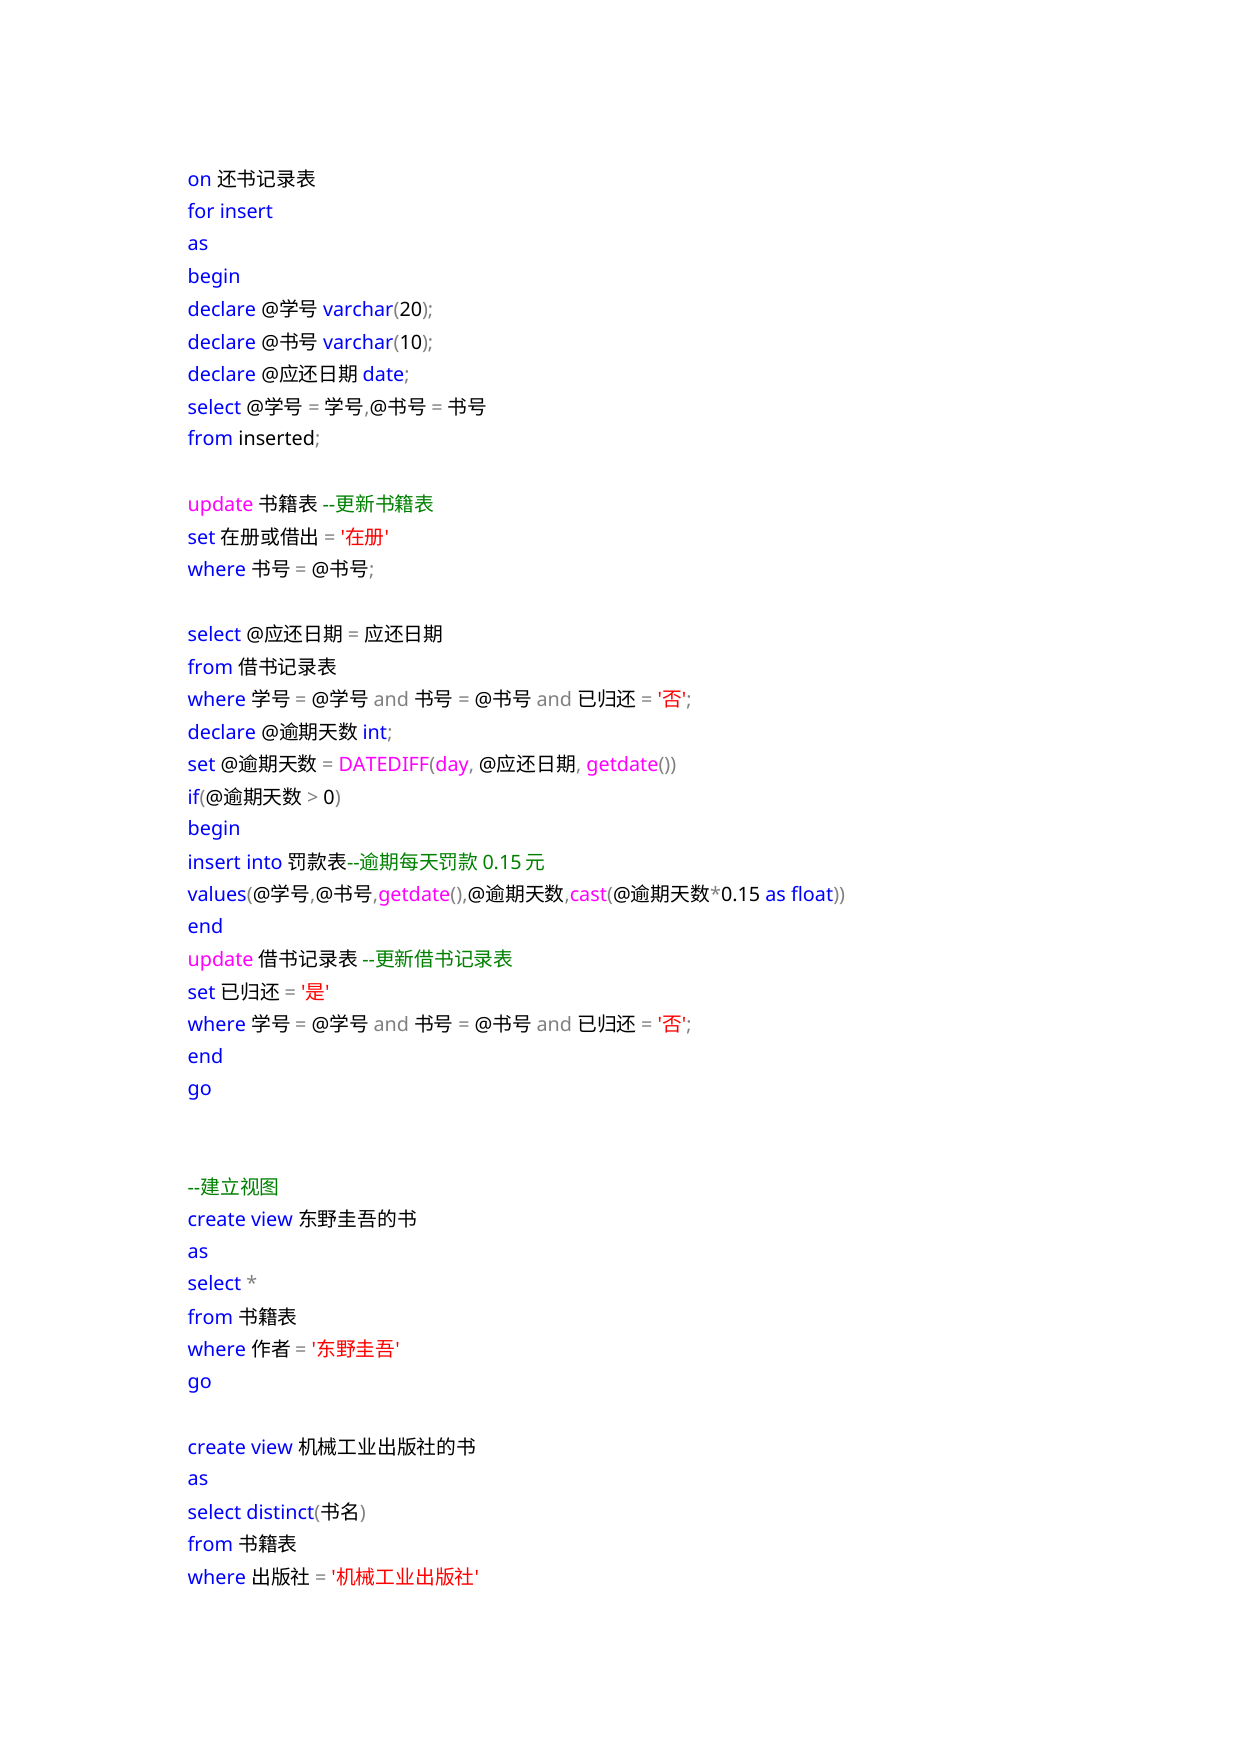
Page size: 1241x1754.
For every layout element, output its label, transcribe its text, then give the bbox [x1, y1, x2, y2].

text go [187, 1364, 1053, 1397]
text select * [187, 1267, 1053, 1299]
text set 已归还 = '是' [187, 974, 1053, 1007]
text select @学号 = 学号,@书号 = 书号 [187, 389, 1053, 422]
text values(@学号,@书号,getdate(),@逾期天数,cast(@逾期天数*0.15 as float)) [187, 877, 1053, 909]
text end [187, 1039, 1053, 1072]
text begin [187, 259, 1053, 292]
text insert into 罚款表--逾期每天罚款0.15元 [187, 844, 1053, 877]
text declare @学号 varchar(20); [187, 292, 1053, 324]
text set 在册或借出 = '在册' [187, 519, 1053, 552]
text declare @书号 varchar(10); [187, 324, 1053, 357]
text create view 东野圭吾的书 [187, 1202, 1053, 1234]
text select distinct(书名) [187, 1494, 1053, 1527]
text create view 机械工业出版社的书 [187, 1429, 1053, 1462]
text set @逾期天数 = DATEDIFF(day, @应还日期, getdate()) [187, 747, 1053, 779]
text from 书籍表 [187, 1299, 1053, 1332]
text declare @应还日期 date; [187, 357, 1053, 389]
text select @应还日期 = 应还日期 [187, 617, 1053, 649]
text where 书号 = @书号; [187, 552, 1053, 584]
text where 学号 = @学号 and 书号 = @书号 and 已归还 = '否'; [187, 682, 1053, 714]
text end [187, 909, 1053, 942]
text declare @逾期天数 int; [187, 714, 1053, 747]
text from inserted; [187, 422, 1053, 454]
text --建立视图 [187, 1169, 1053, 1202]
text where 出版社 = '机械工业出版社' [187, 1559, 1053, 1592]
text where 作者 = '东野圭吾' [187, 1332, 1053, 1364]
text go [187, 1072, 1053, 1104]
text as [187, 227, 1053, 259]
text where 学号 = @学号 and 书号 = @书号 and 已归还 = '否'; [187, 1007, 1053, 1039]
text on 还书记录表 [187, 162, 1053, 194]
text begin [187, 812, 1053, 844]
text from 借书记录表 [187, 649, 1053, 682]
text as [187, 1234, 1053, 1267]
text if(@逾期天数 > 0) [187, 779, 1053, 812]
text for insert [187, 194, 1053, 227]
text from 书籍表 [187, 1527, 1053, 1559]
text update 书籍表 --更新书籍表 [187, 487, 1053, 519]
text as [187, 1462, 1053, 1494]
text update 借书记录表 --更新借书记录表 [187, 942, 1053, 974]
